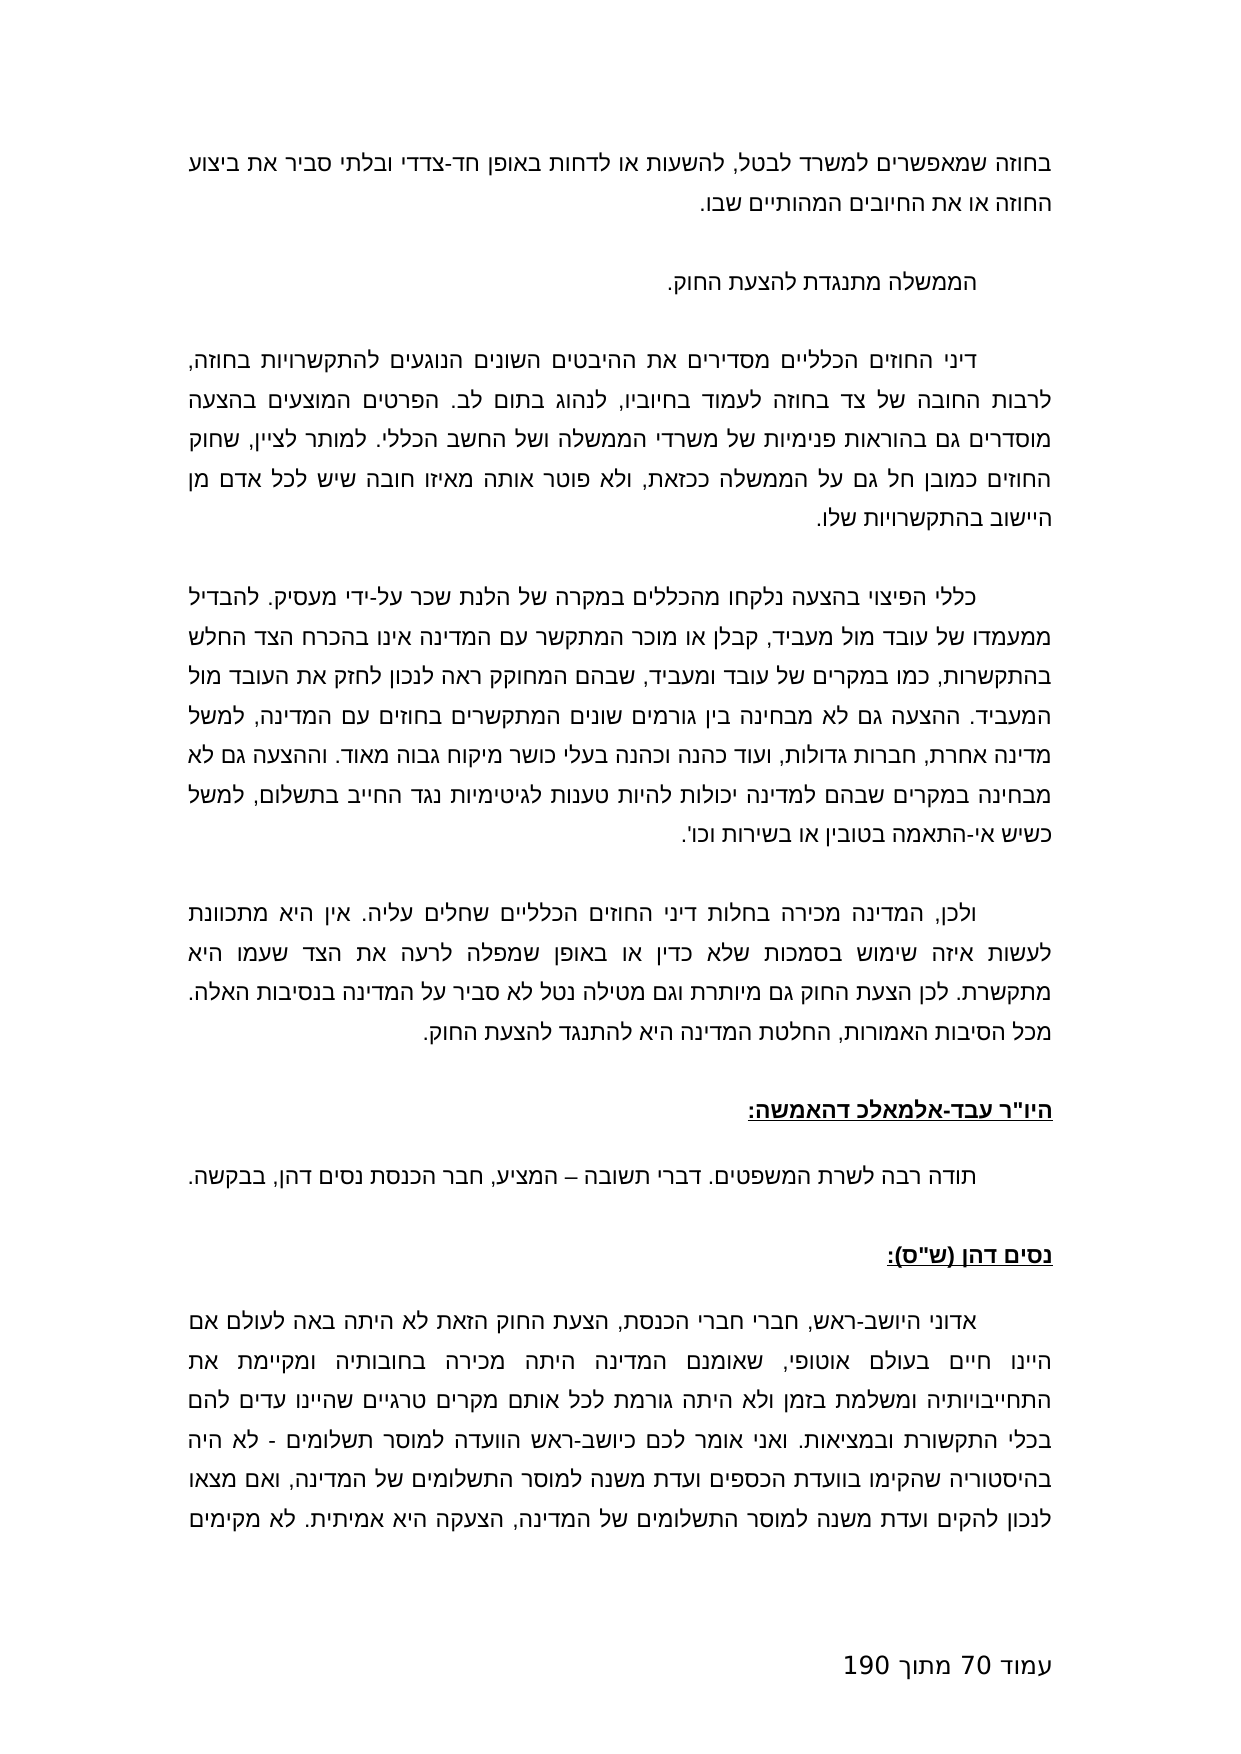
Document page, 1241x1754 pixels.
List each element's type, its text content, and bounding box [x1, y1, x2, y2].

text כללי הפיצוי בהצעה נלקחו מהכללים במקרה של הלנת שכר על-ידי מעסיק. להבדיל ממעמדו של עובד מול מעביד, קבלן או מוכר המתקשר עם המדינה אינו בהכרח הצד החלש בהתקשרות, כמו במקרים של עובד ומעביד, שבהם המחוקק ראה לנכון לחזק את העובד מול המעביד. ההצעה גם לא מבחינה בין גורמים שונים המתקשרים בחוזים עם המדינה, למשל מדינה אחרת, חברות גדולות, ועוד כהנה וכהנה בעלי כושר מיקוח גבוה מאוד. וההצעה גם לא מבחינה במקרים שבהם למדינה יכולות להיות טענות לגיטימיות נגד החייב בתשלום, למשל כשיש אי-התאמה בטובין או בשירות וכו'. [187, 584, 1053, 847]
text ולכן, המדינה מכירה בחלות דיני החוזים הכלליים שחלים עליה. אין היא מתכוונת לעשות איזה שימוש בסמכות שלא כדין או באופן שמפלה לרעה את הצד שעמו היא מתקשרת. לכן הצעת החוק גם מיותרת וגם מטילה נטל לא סביר על המדינה בנסיבות האלה. מכל הסיבות האמורות, החלטת המדינה היא להתנגד להצעת החוק. [187, 900, 1053, 1045]
text תודה רבה לשרת המשפטים. דברי תשובה – המציע, חבר הכנסת נסים דהן, בבקשה. [187, 1163, 1053, 1190]
text דיני החוזים הכלליים מסדירים את ההיבטים השונים הנוגעים להתקשרויות בחוזה, לרבות החובה של צד בחוזה לעמוד בחיוביו, לנהוג בתום לב. הפרטים המוצעים בהצעה מוסדרים גם בהוראות פנימיות של משרדי הממשלה ושל החשב הכללי. למותר לציין, שחוק החוזים כמובן חל גם על הממשלה ככזאת, ולא פוטר אותה מאיזו חובה שיש לכל אדם מן היישוב בהתקשרויות שלו. [187, 347, 1053, 532]
text נסים דהן (ש"ס): [187, 1242, 1053, 1269]
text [187, 150, 1053, 216]
text היו"ר עבד-אלמאלכ דהאמשה: [187, 1097, 1053, 1124]
text הממשלה מתנגדת להצעת החוק. [187, 268, 1053, 295]
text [187, 1308, 1053, 1532]
